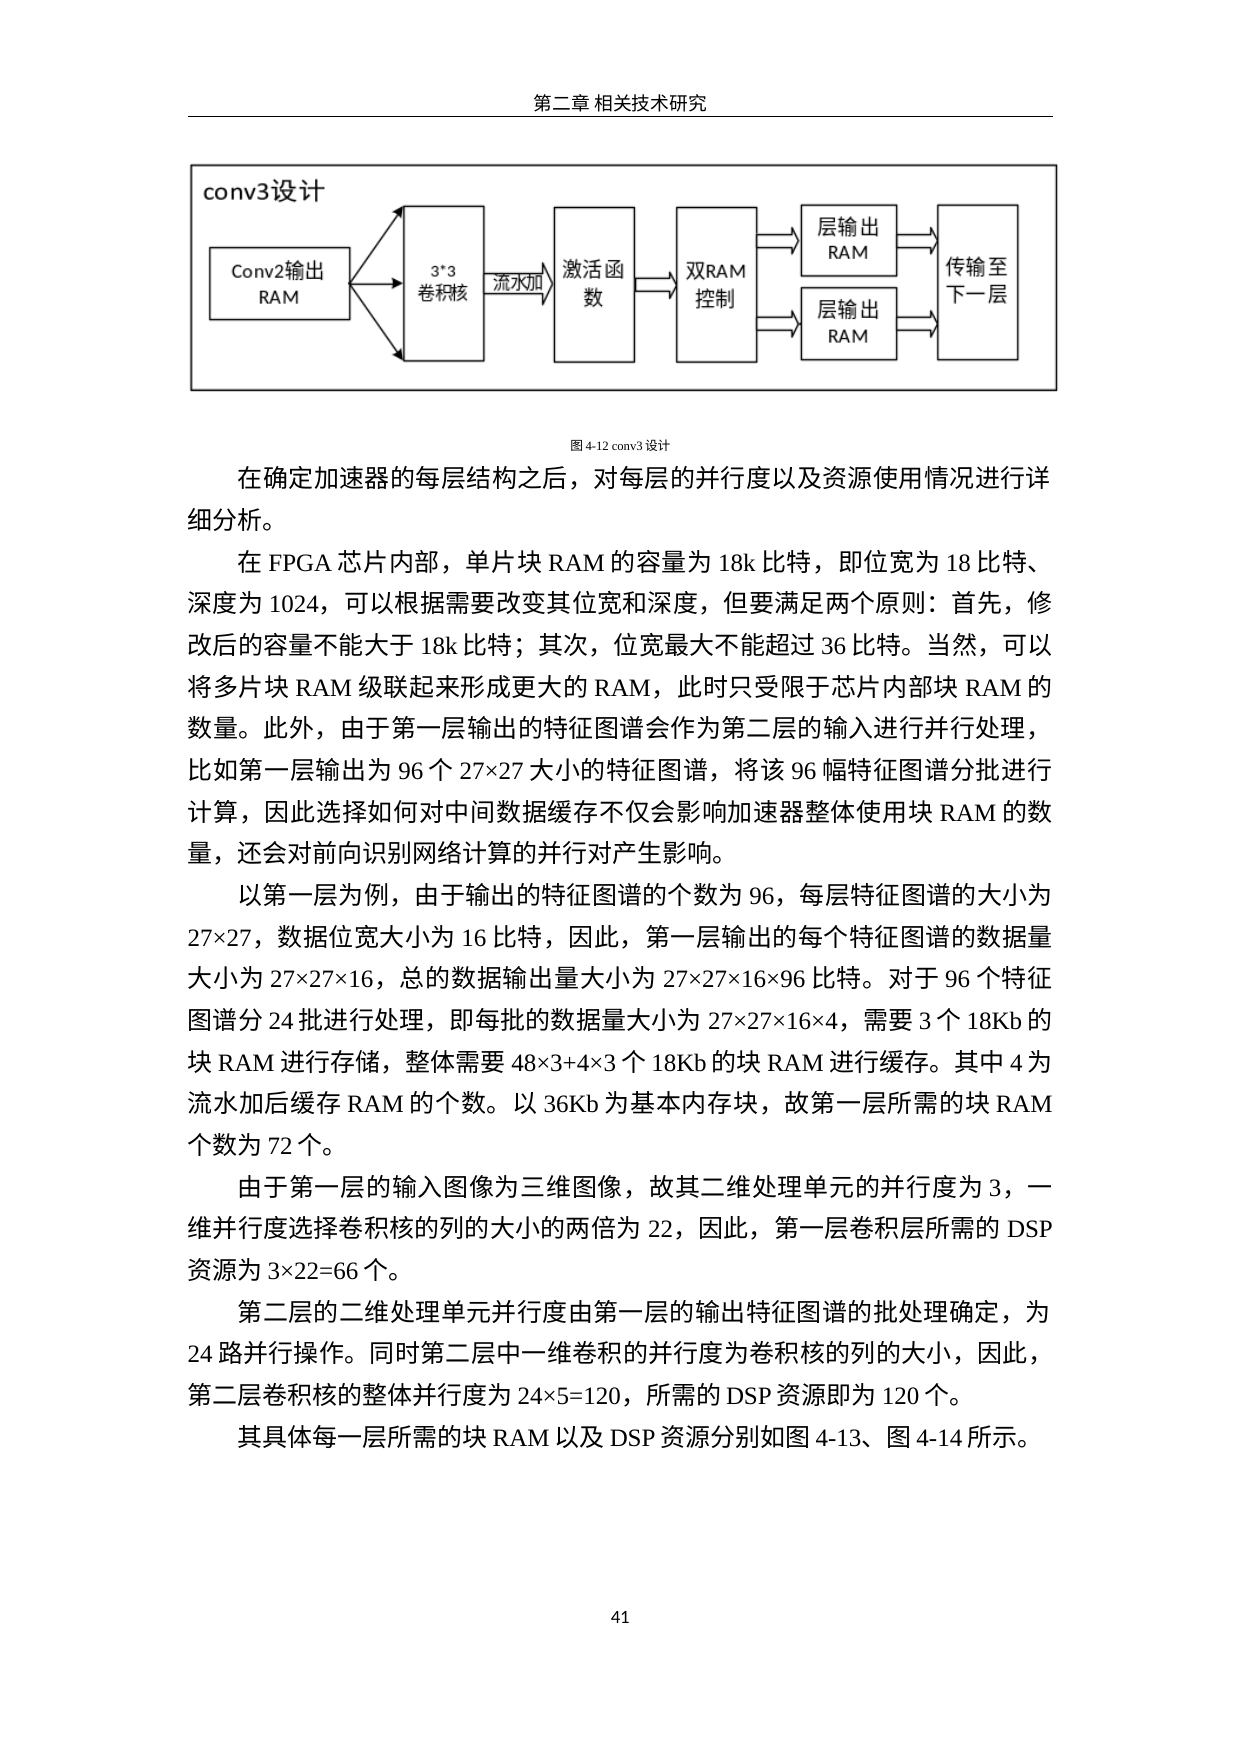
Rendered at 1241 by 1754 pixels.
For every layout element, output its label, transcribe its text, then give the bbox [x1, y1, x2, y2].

text 图4-12 conv3设计 [187, 422, 1053, 454]
text 第二层的二维处理单元并行度由第一层的输出特征图谱的批处理确定，为24路并行操作。同时第二层中一维卷积的并行度为卷积核的列的大小，因此，第二层卷积核的整体并行度为24×5=120，所需的DSP资源即为120个。 [187, 1288, 1053, 1413]
text 在FPGA芯片内部，单片块RAM的容量为18k比特，即位宽为18比特、深度为1024，可以根据需要改变其位宽和深度，但要满足两个原则：首先，修改后的容量不能大于18k比特；其次，位宽最大不能超过36比特。当然，可以将多片块RAM级联起来形成更大的RAM，此时只受限于芯片内部块RAM的数量。此外，由于第一层输出的特征图谱会作为第二层的输入进行并行处理，比如第一层输出为96个27×27大小的特征图谱，将该96幅特征图谱分批进行计算，因此选择如何对中间数据缓存不仅会影响加速器整体使用块RAM的数量，还会对前向识别网络计算的并行对产生影响。 [187, 538, 1053, 871]
text 其具体每一层所需的块RAM以及DSP资源分别如图4-13、图4-14所示。 [187, 1413, 1053, 1454]
text 由于第一层的输入图像为三维图像，故其二维处理单元的并行度为3，一维并行度选择卷积核的列的大小的两倍为22，因此，第一层卷积层所需的DSP资源为3×22=66个。 [187, 1163, 1053, 1288]
text 在确定加速器的每层结构之后，对每层的并行度以及资源使用情况进行详细分析。 [187, 454, 1053, 538]
text 以第一层为例，由于输出的特征图谱的个数为96，每层特征图谱的大小为27×27，数据位宽大小为16比特，因此，第一层输出的每个特征图谱的数据量大小为27×27×16，总的数据输出量大小为27×27×16×96比特。对于96个特征图谱分24批进行处理，即每批的数据量大小为27×27×16×4，需要3个18Kb的块RAM进行存储，整体需要48×3+4×3个18Kb的块RAM进行缓存。其中4为流水加后缓存RAM的个数。以36Kb为基本内存块，故第一层所需的块RAM个数为72个。 [187, 871, 1053, 1163]
